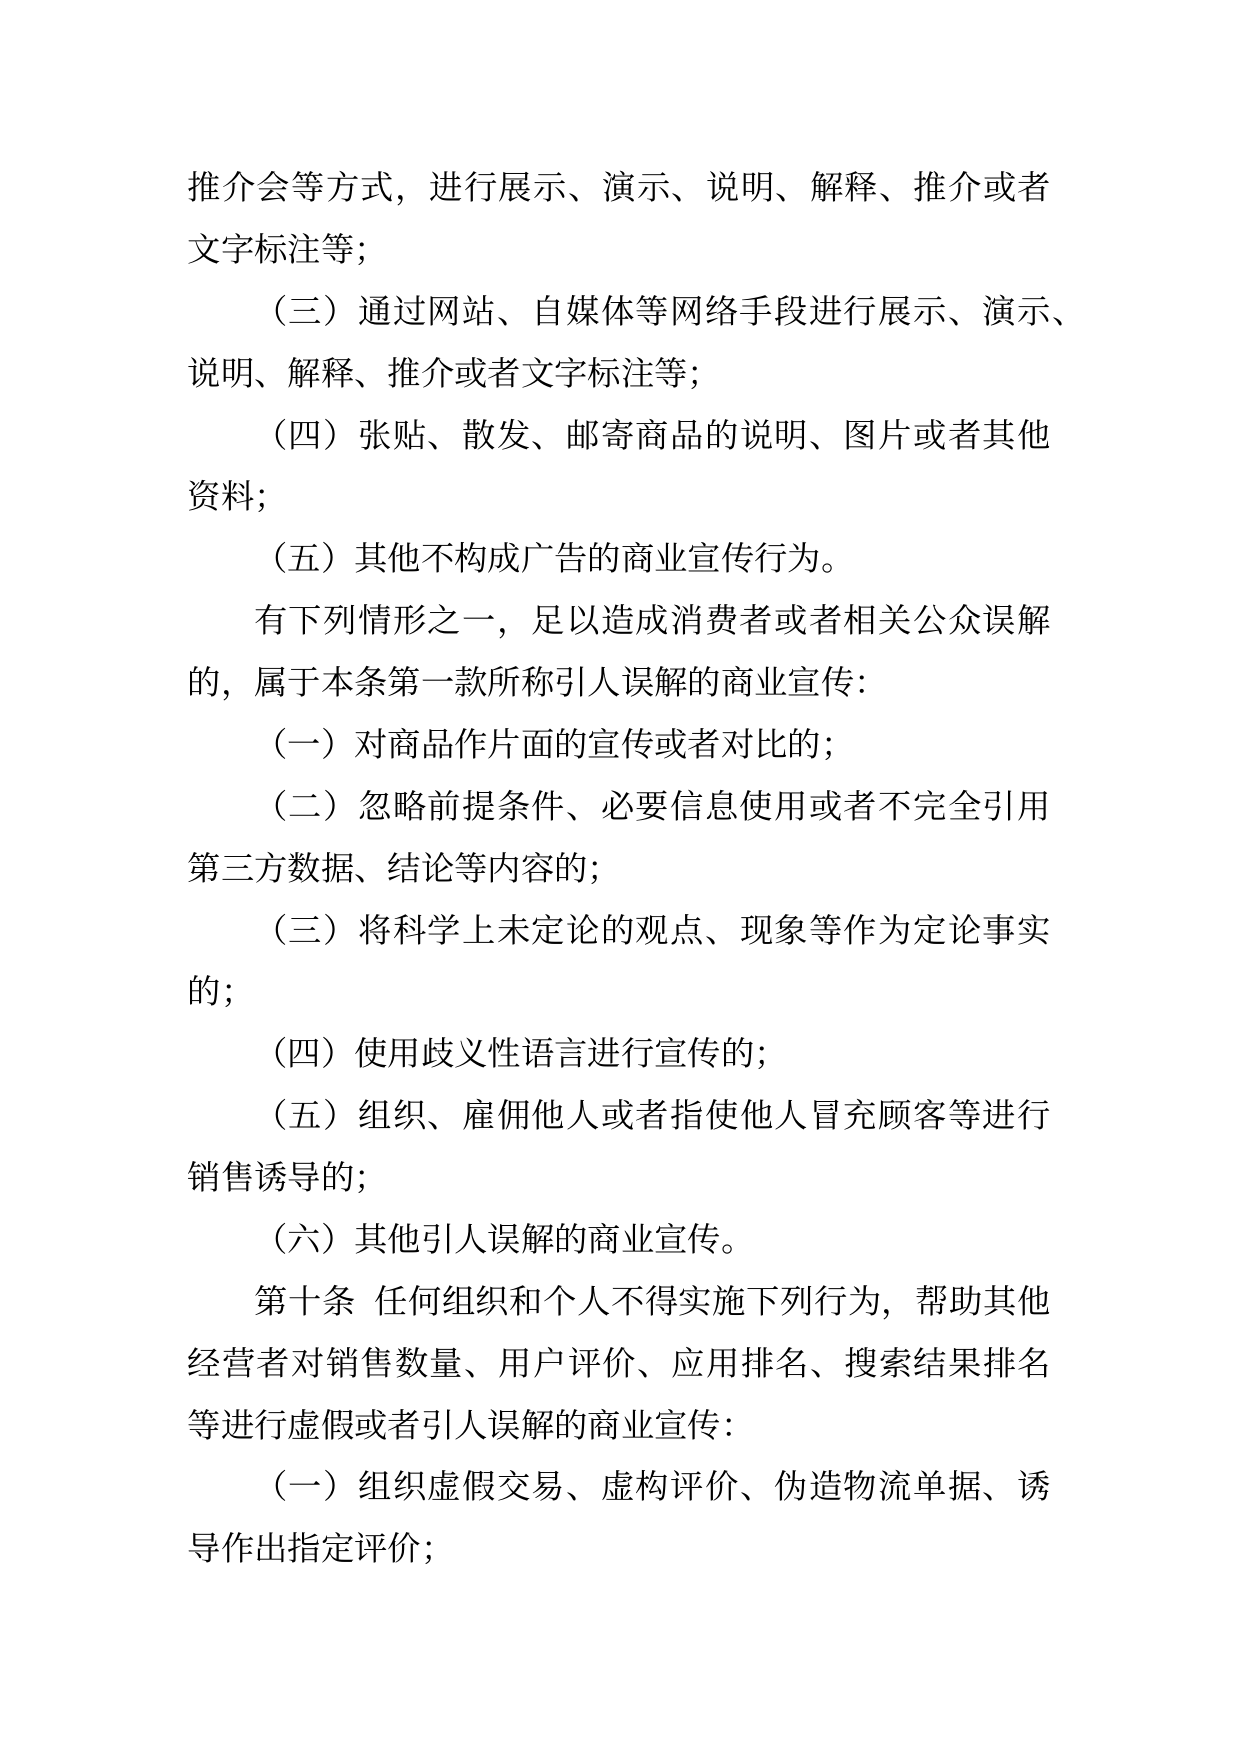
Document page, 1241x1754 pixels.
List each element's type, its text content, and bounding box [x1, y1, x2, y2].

text （四）张贴、散发、邮寄商品的说明、图片或者其他资料； [187, 397, 1053, 521]
text （一）组织虚假交易、虚构评价、伪造物流单据、诱导作出指定评价； [187, 1449, 1053, 1573]
text （三）通过网站、自媒体等网络手段进行展示、演示、说明、解释、推介或者文字标注等； [187, 274, 1053, 397]
text （二）忽略前提条件、必要信息使用或者不完全引用第三方数据、结论等内容的； [187, 769, 1053, 892]
text 第十条 任何组织和个人不得实施下列行为，帮助其他经营者对销售数量、用户评价、应用排名、搜索结果排名等进行虚假或者引人误解的商业宣传： [187, 1264, 1053, 1449]
text （五）其他不构成广告的商业宣传行为。 [187, 521, 1053, 583]
text （六）其他引人误解的商业宣传。 [187, 1202, 1053, 1264]
text （四）使用歧义性语言进行宣传的； [187, 1016, 1053, 1078]
text （三）将科学上未定论的观点、现象等作为定论事实的； [187, 892, 1053, 1016]
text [187, 150, 1053, 274]
text （一）对商品作片面的宣传或者对比的； [187, 707, 1053, 769]
text 有下列情形之一，足以造成消费者或者相关公众误解的，属于本条第一款所称引人误解的商业宣传： [187, 583, 1053, 707]
text （五）组织、雇佣他人或者指使他人冒充顾客等进行销售诱导的； [187, 1078, 1053, 1202]
